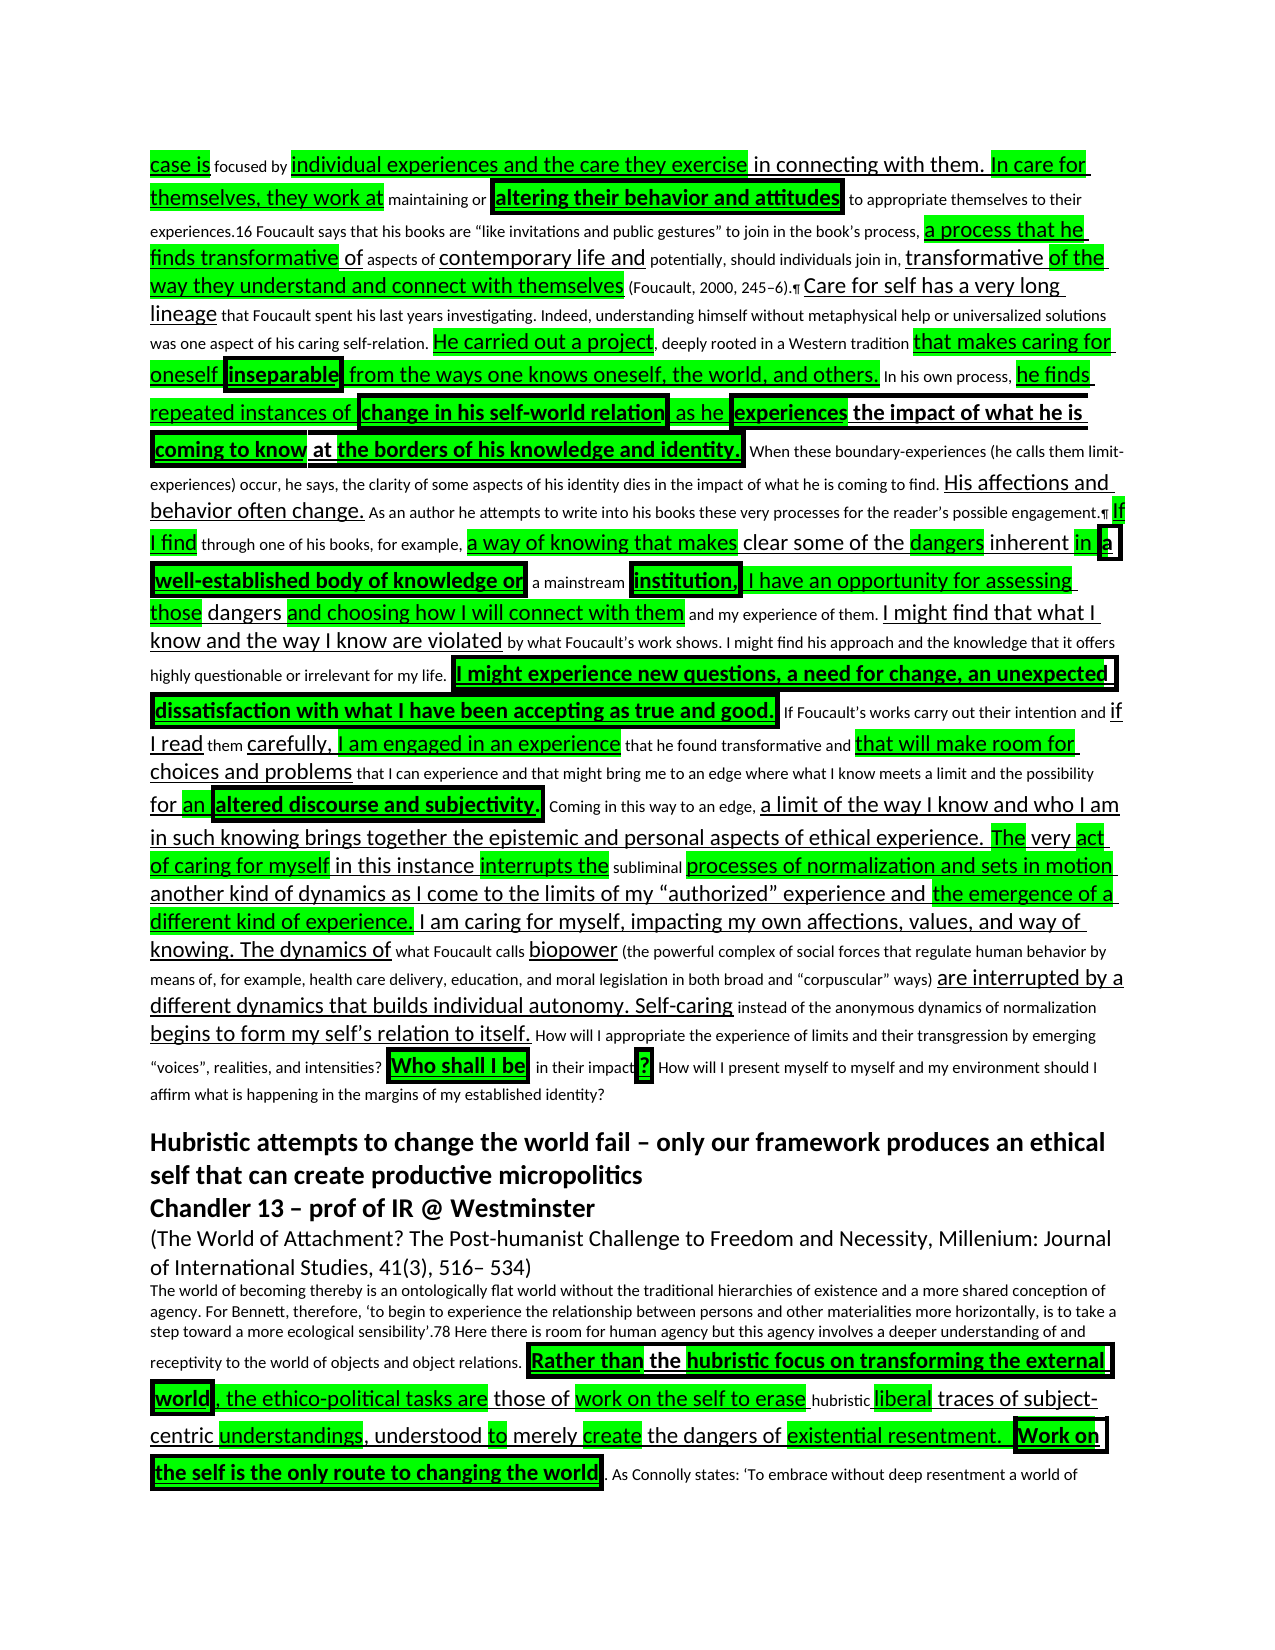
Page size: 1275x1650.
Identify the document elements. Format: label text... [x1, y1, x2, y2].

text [150, 1281, 1125, 1491]
text (The World of Attachment? The Post-humanist Challenge to Freedom and Necessity, Millenium: Journal of International Studies, 41(3), 516– 534) [150, 1224, 1125, 1281]
subtitle Hubristic attempts to change the world fail – only our framework produces an ethical self that can create productive micropolitics [150, 1126, 1125, 1192]
text Chandler 13 – prof of IR @ Westminster [150, 1192, 1125, 1224]
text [150, 150, 1125, 1105]
